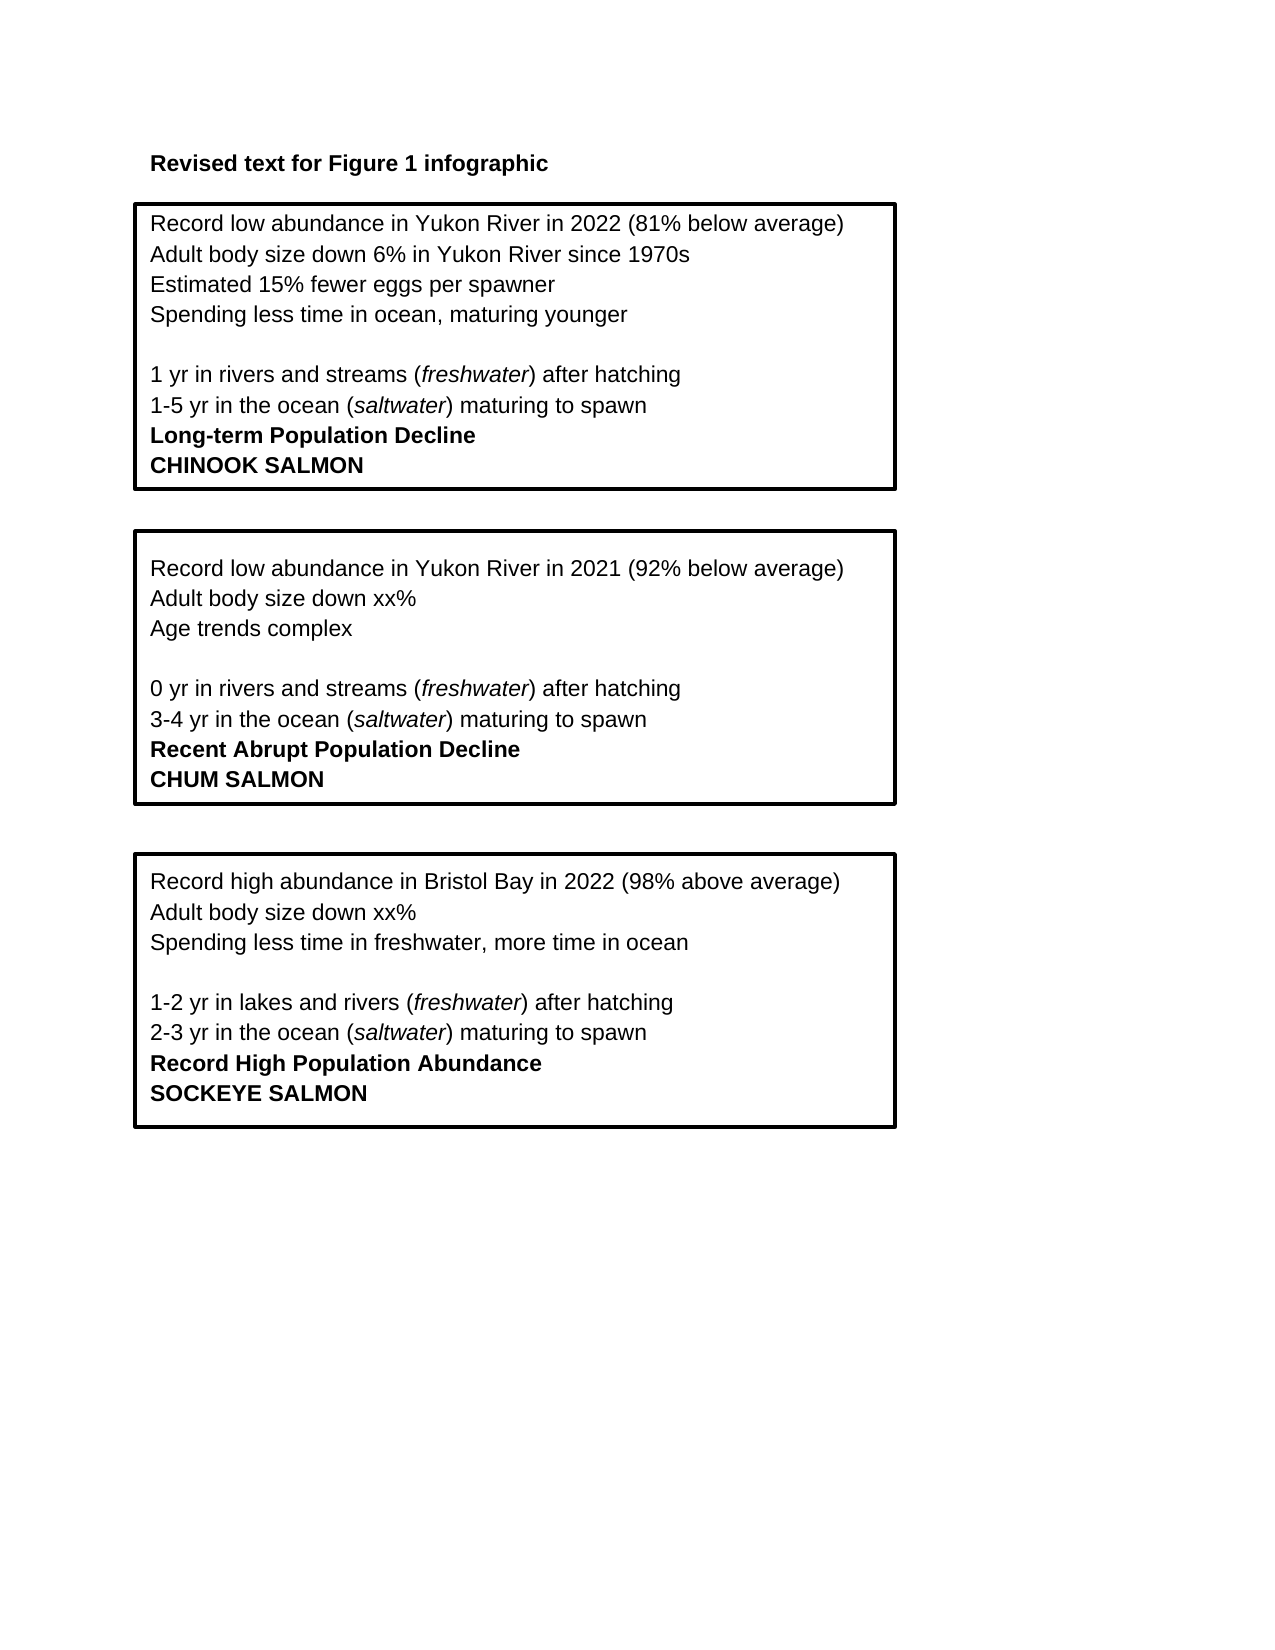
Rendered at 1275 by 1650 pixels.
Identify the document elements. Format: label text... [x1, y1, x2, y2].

text Record low abundance in Yukon River in 2022 (81% below average) [150, 210, 1125, 237]
text Spending less time in freshwater, more time in ocean [150, 929, 1125, 955]
text Revised text for Figure 1 infographic [150, 150, 1125, 176]
text CHINOOK SALMON [150, 452, 1125, 478]
text CHUM SALMON [150, 766, 1125, 792]
text Record low abundance in Yukon River in 2021 (92% below average) [150, 554, 1125, 581]
text Adult body size down xx% [150, 585, 1125, 611]
text Long-term Population Decline [150, 422, 1125, 448]
text Age trends complex [150, 615, 1125, 641]
text Spending less time in ocean, maturing younger [150, 301, 1125, 327]
text Estimated 15% fewer eggs per spawner [150, 271, 1125, 297]
text Record high abundance in Bristol Bay in 2022 (98% above average) [150, 868, 1125, 895]
text Adult body size down 6% in Yukon River since 1970s [150, 241, 1125, 267]
text 0 yr in rivers and streams (freshwater) after hatching [150, 675, 1125, 702]
text Recent Abrupt Population Decline [150, 736, 1125, 762]
text 3-4 yr in the ocean (saltwater) maturing to spawn [150, 706, 1125, 732]
text SOCKEYE SALMON [150, 1080, 1125, 1106]
text 1 yr in rivers and streams (freshwater) after hatching [150, 361, 1125, 388]
text 1-5 yr in the ocean (saltwater) maturing to spawn [150, 392, 1125, 418]
text 1-2 yr in lakes and rivers (freshwater) after hatching [150, 989, 1125, 1016]
text 2-3 yr in the ocean (saltwater) maturing to spawn [150, 1019, 1125, 1046]
text Adult body size down xx% [150, 898, 1125, 925]
text Record High Population Abundance [150, 1049, 1125, 1076]
